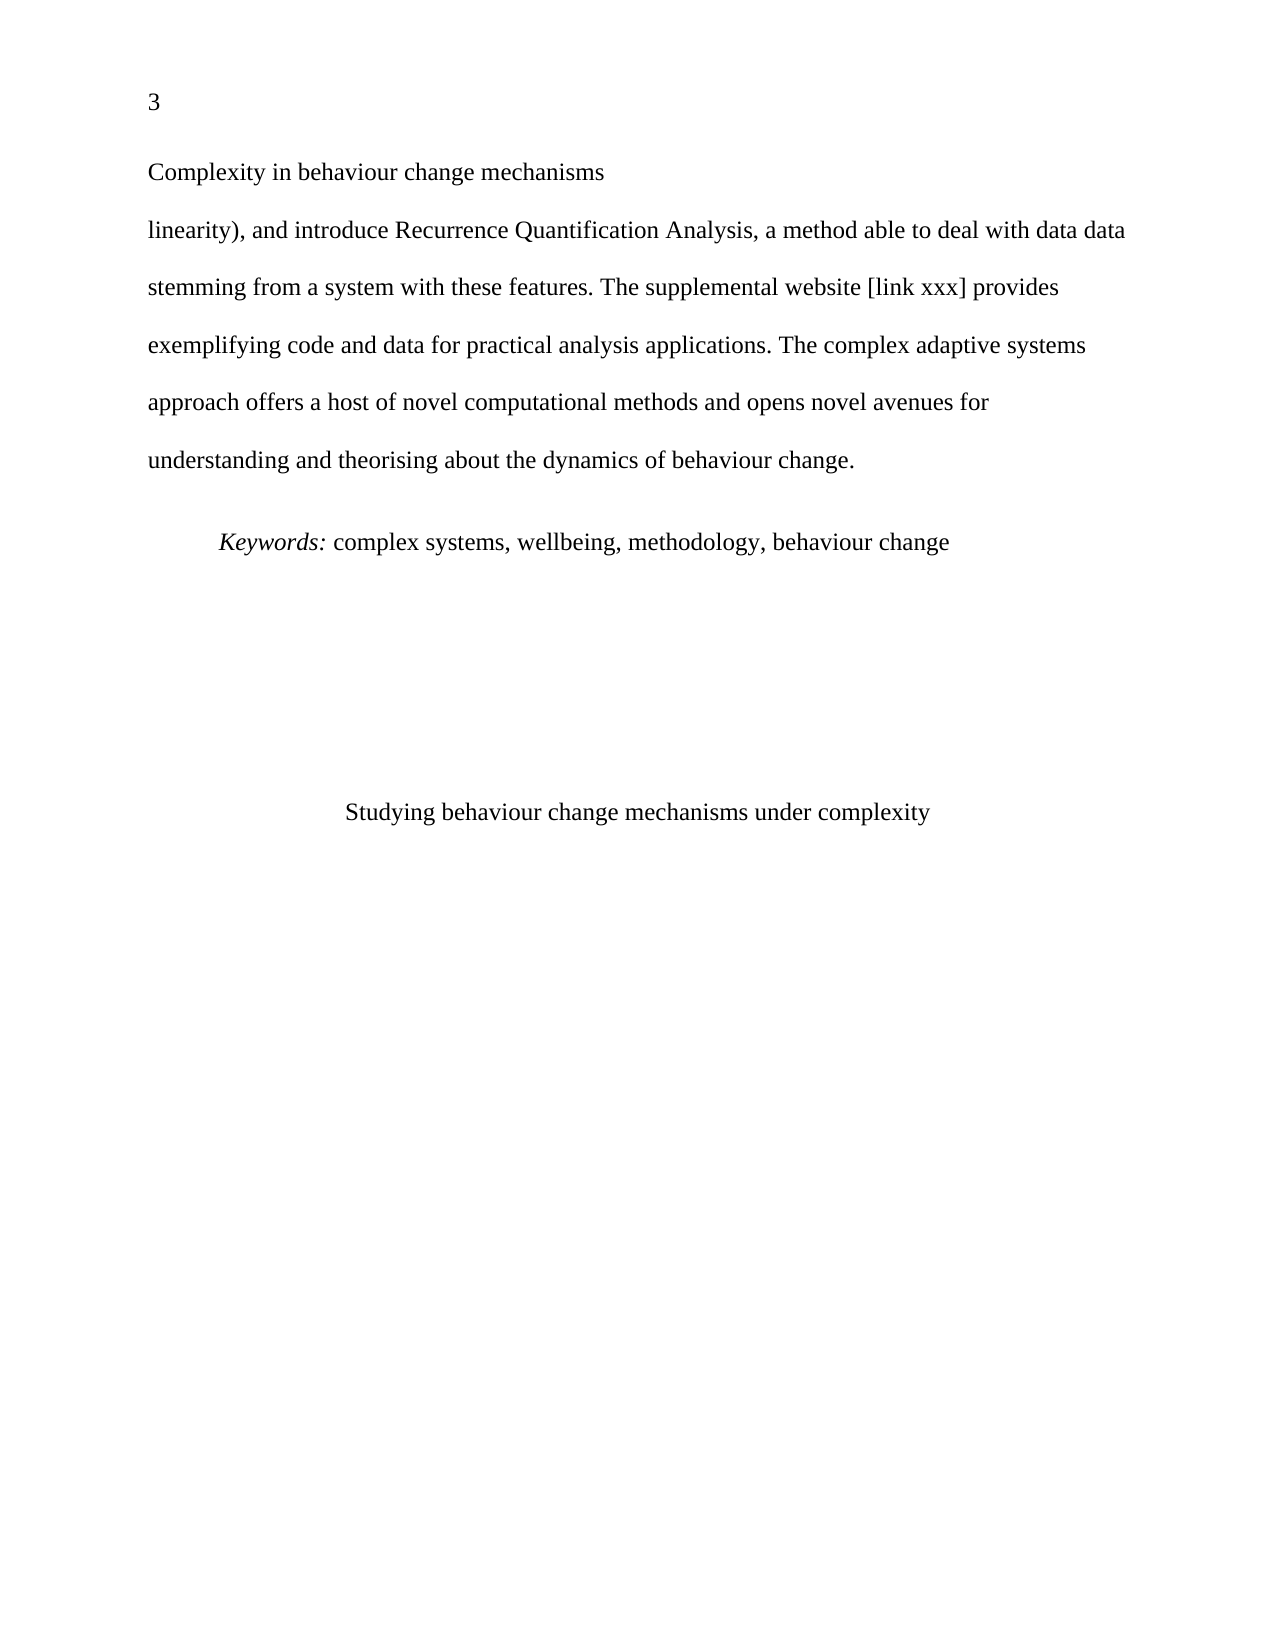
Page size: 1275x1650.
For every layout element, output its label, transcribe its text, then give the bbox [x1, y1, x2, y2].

text Keywords: complex systems, wellbeing, methodology, behaviour change [148, 527, 1127, 556]
text Studying behaviour change mechanisms under complexity [148, 797, 1127, 826]
